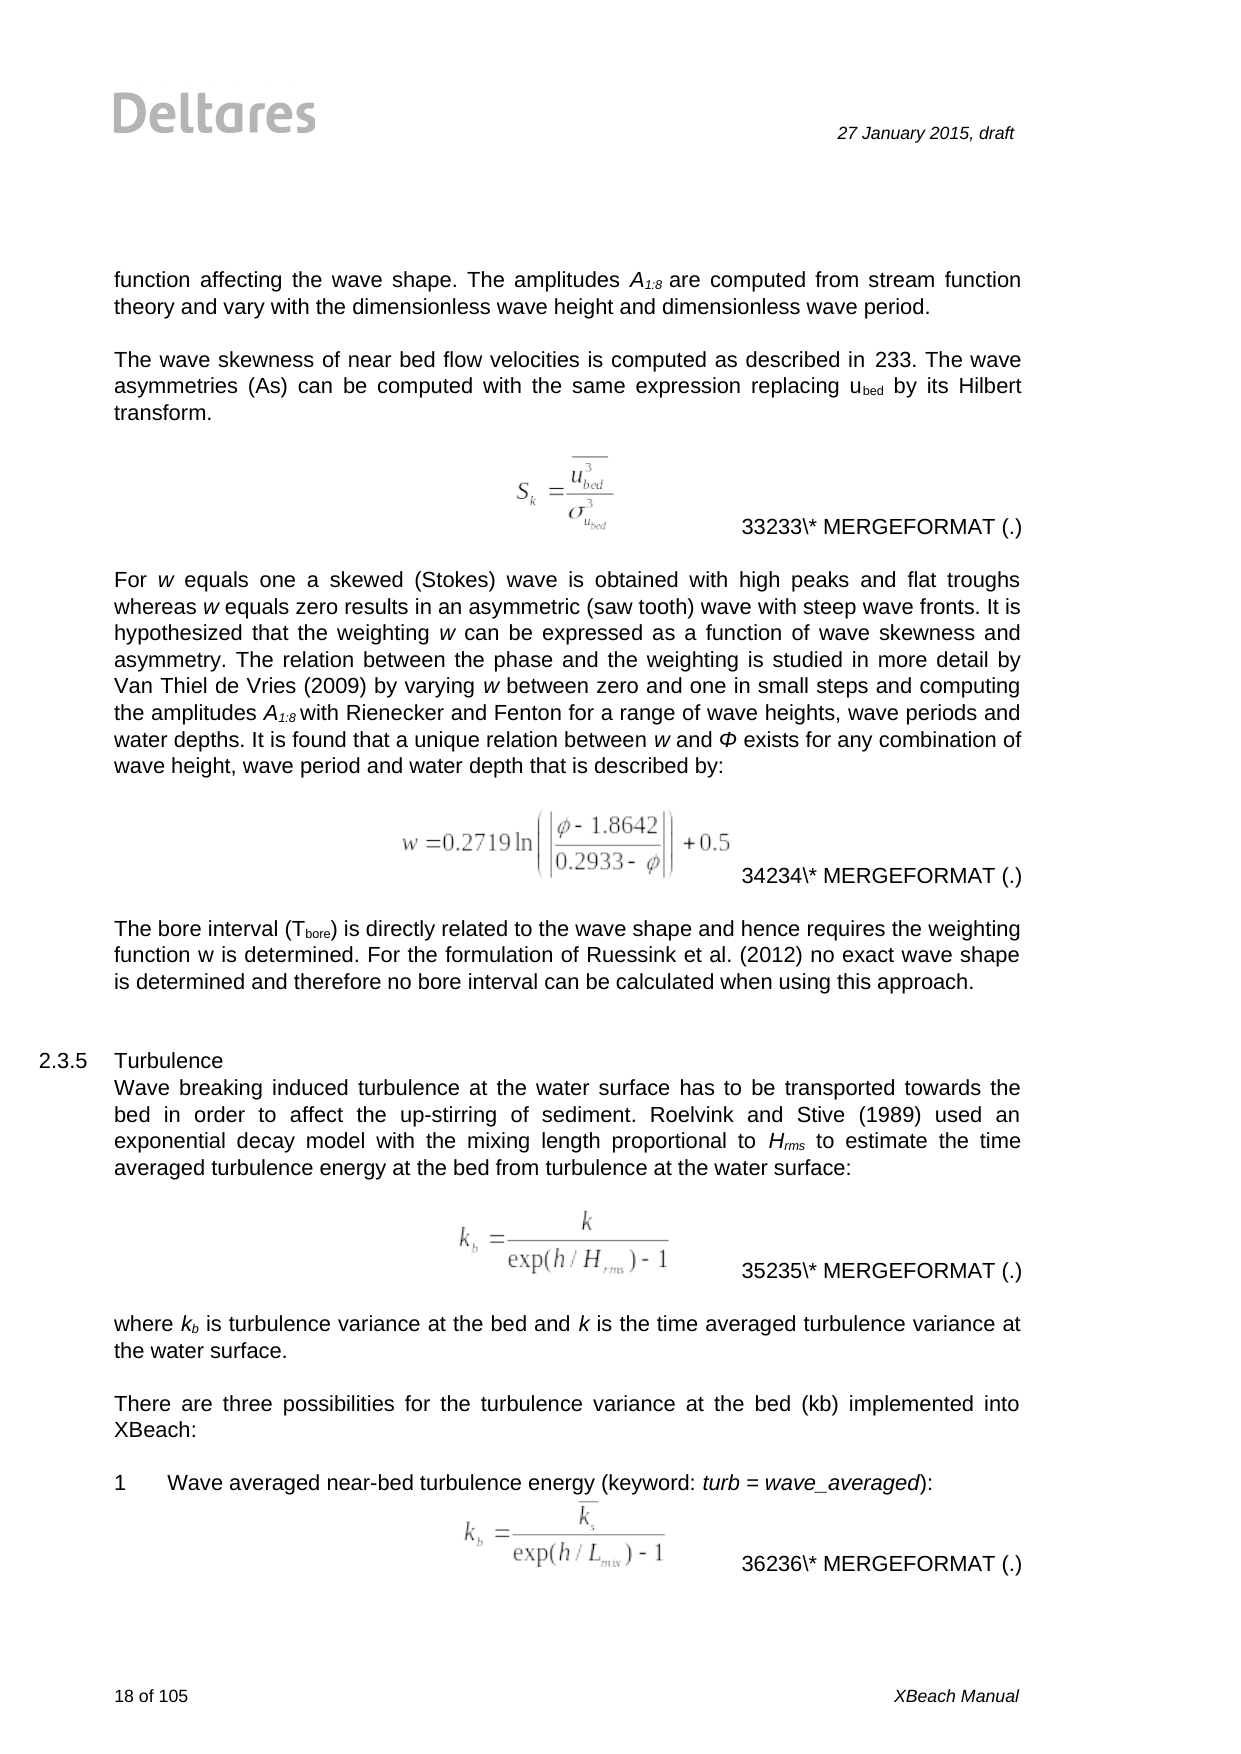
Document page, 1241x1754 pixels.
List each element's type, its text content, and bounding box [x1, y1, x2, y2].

text There are three possibilities for the turbulence variance at the bed (kb) implemented into XBeach: [114, 1389, 1022, 1442]
picture [113, 75, 315, 133]
text Wave breaking induced turbulence at the water surface has to be transported towards the bed in order to affect the up-stirring of sediment. Roelvink and Stive (1989) used an exponential decay model with the mixing length proportional to Hrms to estimate the time averaged turbulence energy at the bed from turbulence at the water surface: [114, 1074, 1022, 1180]
text The wave skewness of near bed flow velocities is computed as described in . The wave asymmetries (As) can be computed with the same expression replacing ubed by its Hilbert transform. [114, 346, 1022, 425]
text For w equals one a skewed (Stokes) wave is obtained with high peaks and flat troughs whereas w equals zero results in an asymmetric (saw tooth) wave with steep wave fronts. It is hypothesized that the weighting w can be expressed as a function of wave skewness and asymmetry. The relation between the phase and the weighting is studied in more detail by Van Thiel de Vries (2009) by varying w between zero and one in small steps and computing the amplitudes A1:8 with Rienecker and Fenton for a range of wave heights, wave periods and water depths. It is found that a unique relation between w and Φ exists for any combination of wave height, wave period and water depth that is described by: [114, 566, 1022, 778]
text where kb is turbulence variance at the bed and k is the time averaged turbulence variance at the water surface. [114, 1309, 1022, 1363]
subtitle Turbulence [87, 1047, 1022, 1074]
list Wave averaged near-bed turbulence energy (keyword: turb = wave_averaged): [114, 1469, 1022, 1496]
text The bore interval (Tbore) is directly related to the wave shape and hence requires the weighting function w is determined. For the formulation of Ruessink et al. (2012) no exact wave shape is determined and therefore no bore interval can be calculated when using this approach. [114, 914, 1022, 994]
